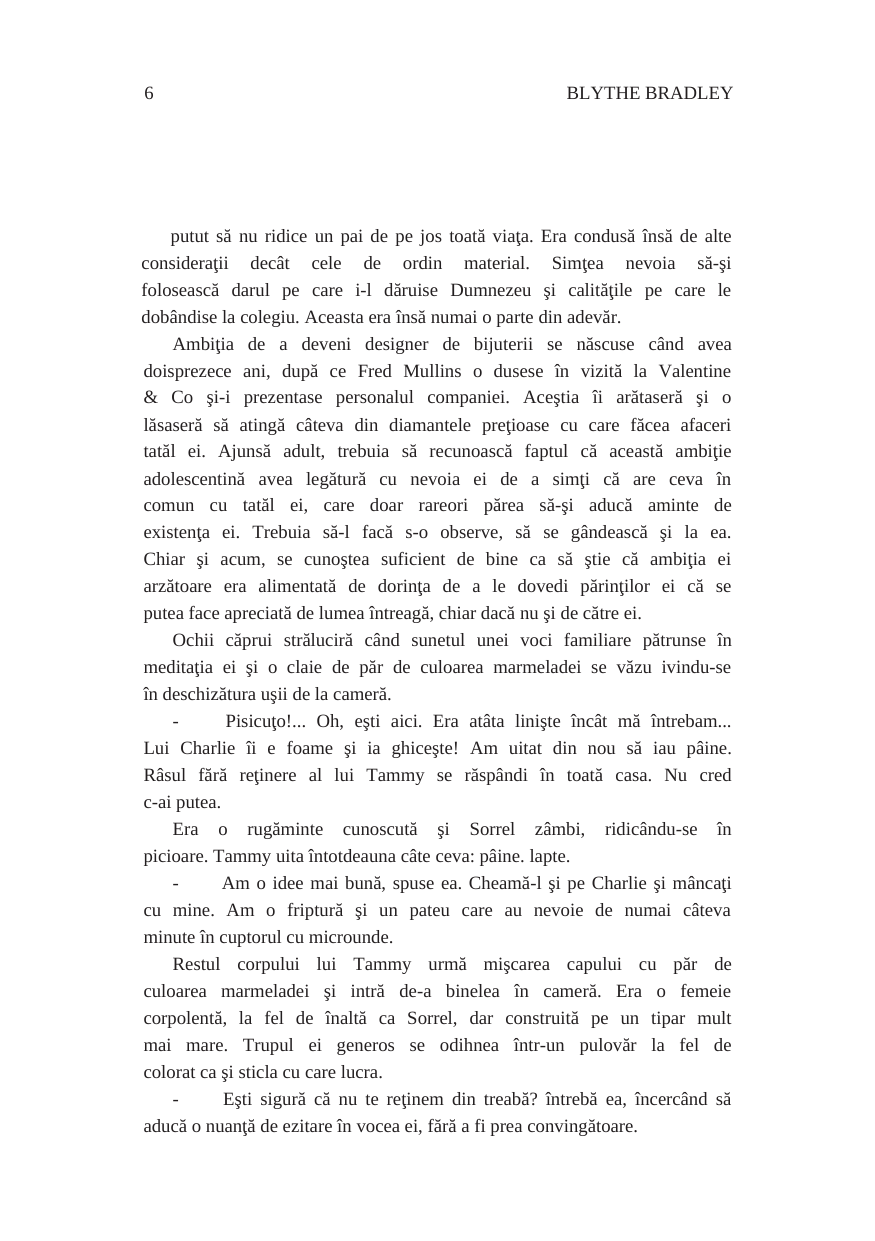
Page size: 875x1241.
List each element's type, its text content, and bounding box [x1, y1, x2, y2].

list Am o idee mai bună, spuse ea. Cheamă-l şi pe Charlie şi mâncaţi cu mine. Am o friptură şi un pateu care au nevoie de numai câteva minute în cuptorul cu microunde. [143, 868, 733, 949]
text Era o rugăminte cunoscută şi Sorrel zâmbi, ridicându-se în picioare. Tammy uita întotdeauna câte ceva: pâine. lapte. [143, 814, 733, 868]
list Eşti sigură că nu te reţinem din treabă? întrebă ea, încercând să aducă o nuanţă de ezitare în vocea ei, fără a fi prea convingătoare. [143, 1084, 733, 1138]
text Restul corpului lui Tammy urmă mişcarea capului cu păr de culoarea marmeladei şi intră de-a binelea în cameră. Era o femeie corpolentă, la fel de înaltă ca Sorrel, dar construită pe un tipar mult mai mare. Trupul ei generos se odihnea într-un pulovăr la fel de colorat ca şi sticla cu care lucra. [143, 949, 733, 1084]
text Ambiţia de a deveni designer de bijuterii se născuse când avea doisprezece ani, după ce Fred Mullins o dusese în vizită la Valentine & Co şi-i prezentase personalul companiei. Aceştia îi arătaseră şi o lăsaseră să atingă câteva din diamantele preţioase cu care făcea afaceri tatăl ei. Ajunsă adult, trebuia să recunoască faptul că această ambiţie adolescentină avea legătură cu nevoia ei de a simţi că are ceva în comun cu tatăl ei, care doar rareori părea să-şi aducă aminte de existenţa ei. Trebuia să-l facă s-o observe, să se gândească şi la ea. Chiar şi acum, se cunoştea suficient de bine ca să ştie că ambiţia ei arzătoare era alimentată de dorinţa de a le dovedi părinţilor ei că se putea face apreciată de lumea întreagă, chiar dacă nu şi de către ei. [143, 328, 733, 625]
text putut să nu ridice un pai de pe jos toată viaţa. Era condusă însă de alte consideraţii decât cele de ordin material. Simţea nevoia să-şi folosească darul pe care i-l dăruise Dumnezeu şi calităţile pe care le dobândise la colegiu. Aceasta era însă numai o parte din adevăr. [141, 221, 733, 328]
text Ochii căprui străluciră când sunetul unei voci familiare pătrunse în meditaţia ei şi o claie de păr de culoarea marmeladei se văzu ivindu-se în deschizătura uşii de la cameră. [143, 625, 733, 706]
list Pisicuţo!... Oh, eşti aici. Era atâta linişte încât mă întrebam... Lui Charlie îi e foame şi ia ghiceşte! Am uitat din nou să iau pâine. Râsul fără reţinere al lui Tammy se răspândi în toată casa. Nu cred c-ai putea. [143, 706, 733, 814]
